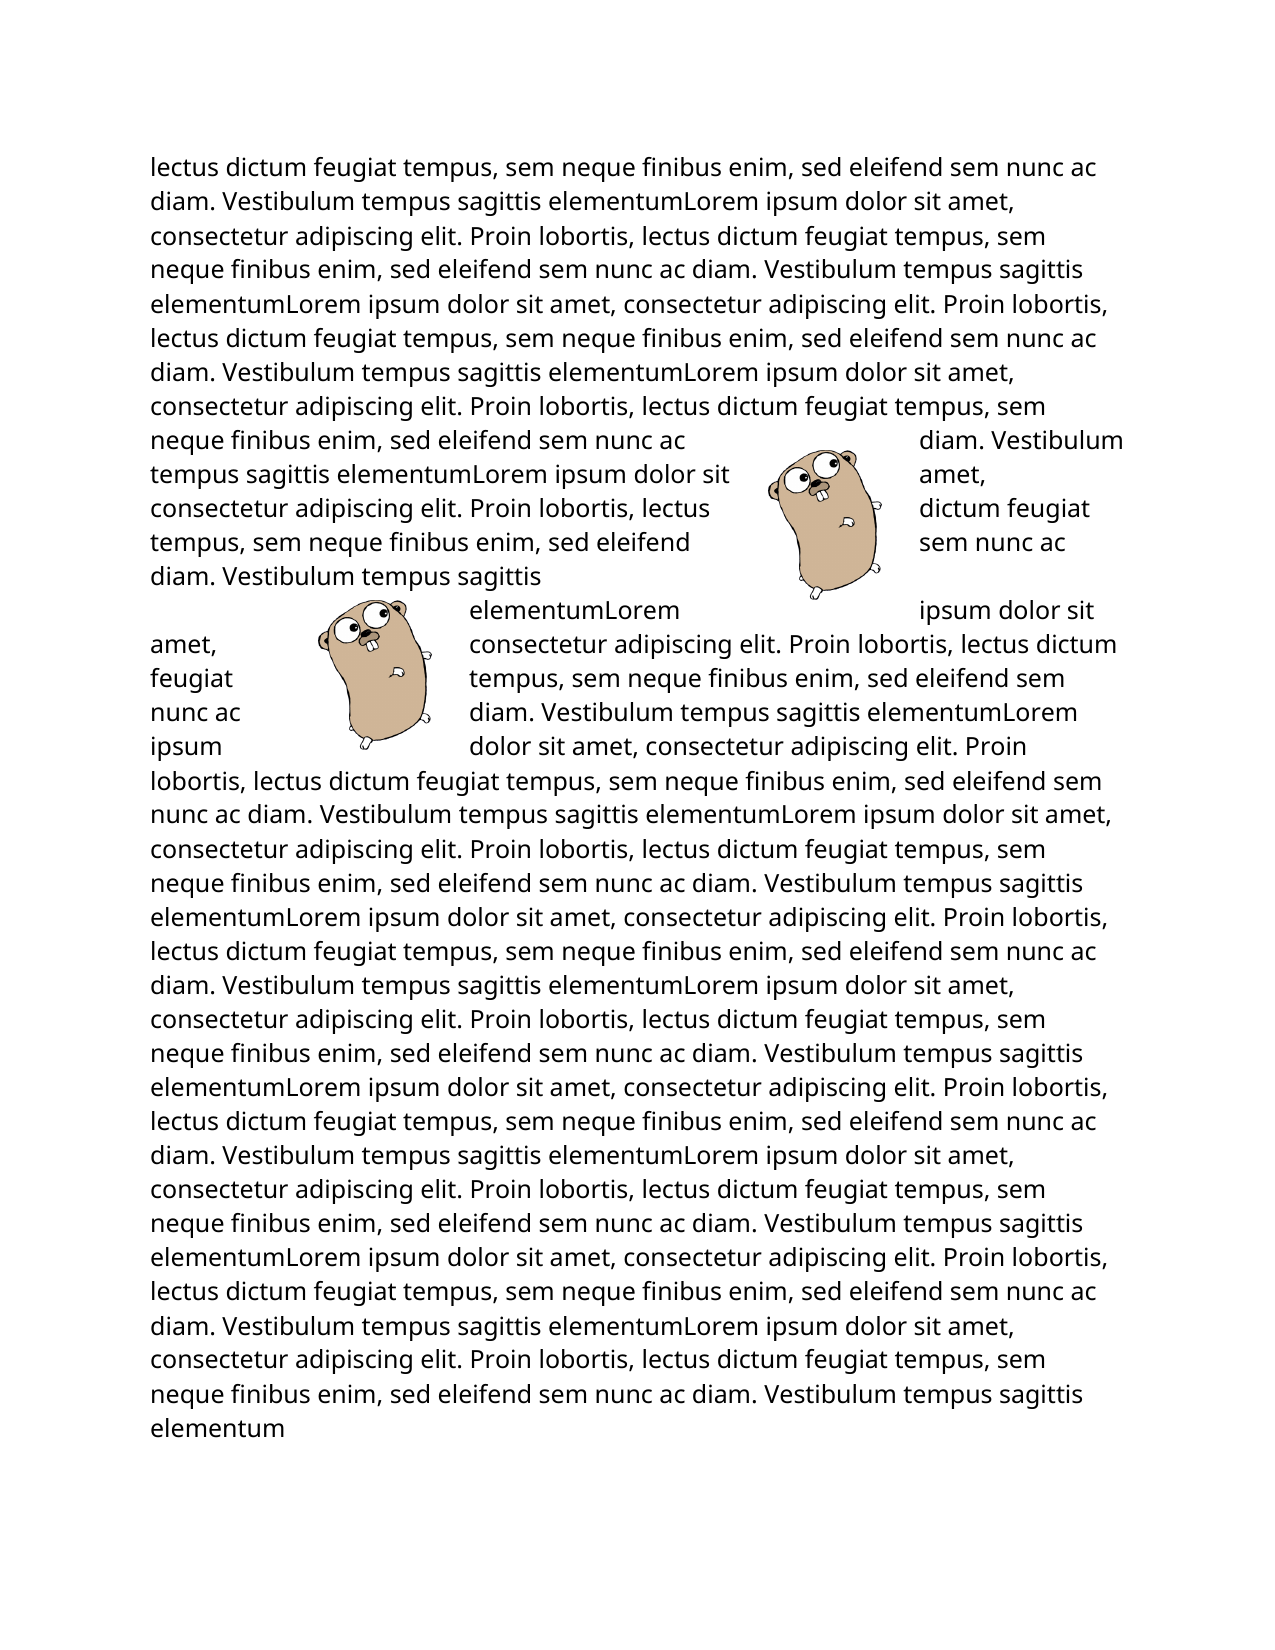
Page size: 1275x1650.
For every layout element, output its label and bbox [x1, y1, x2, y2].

text [150, 150, 1125, 1444]
picture [750, 450, 901, 600]
picture [300, 600, 451, 750]
